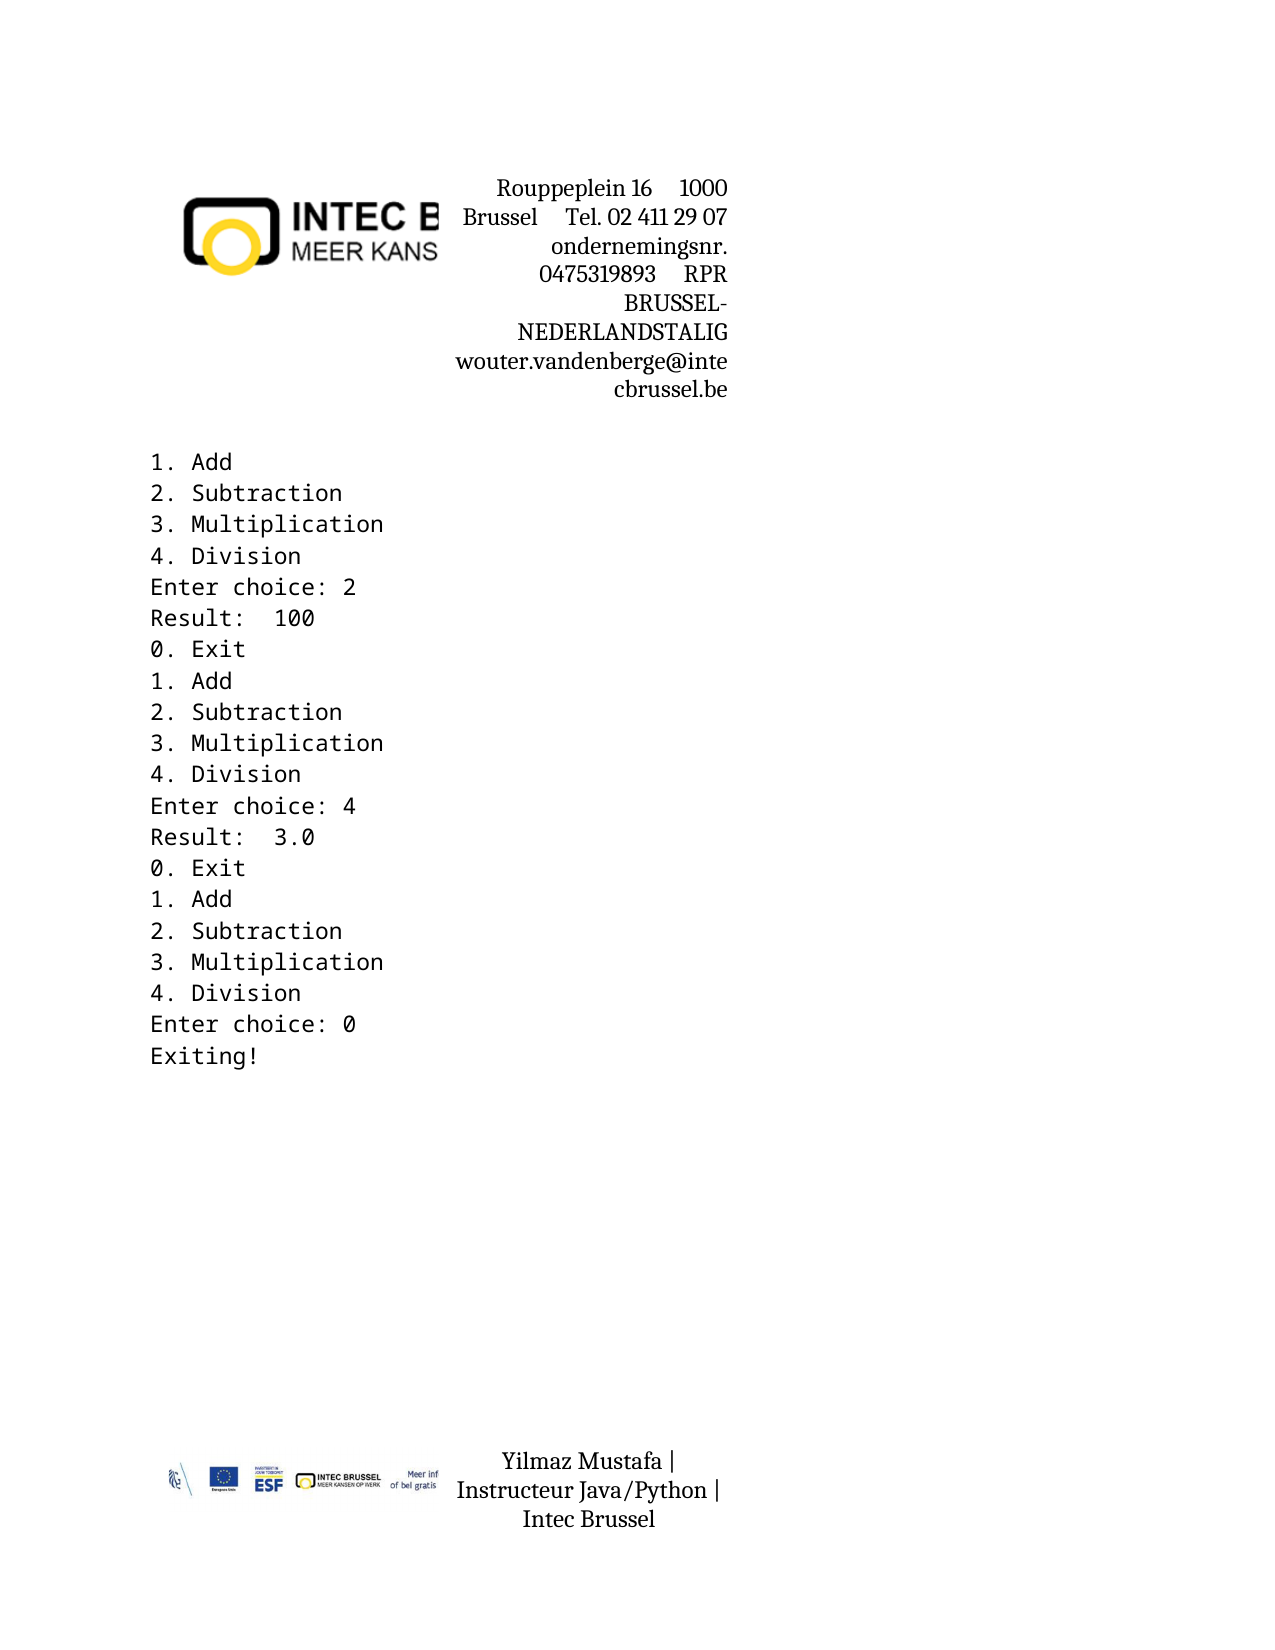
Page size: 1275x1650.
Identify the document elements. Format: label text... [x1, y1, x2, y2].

picture [168, 174, 439, 293]
picture [168, 1447, 439, 1512]
